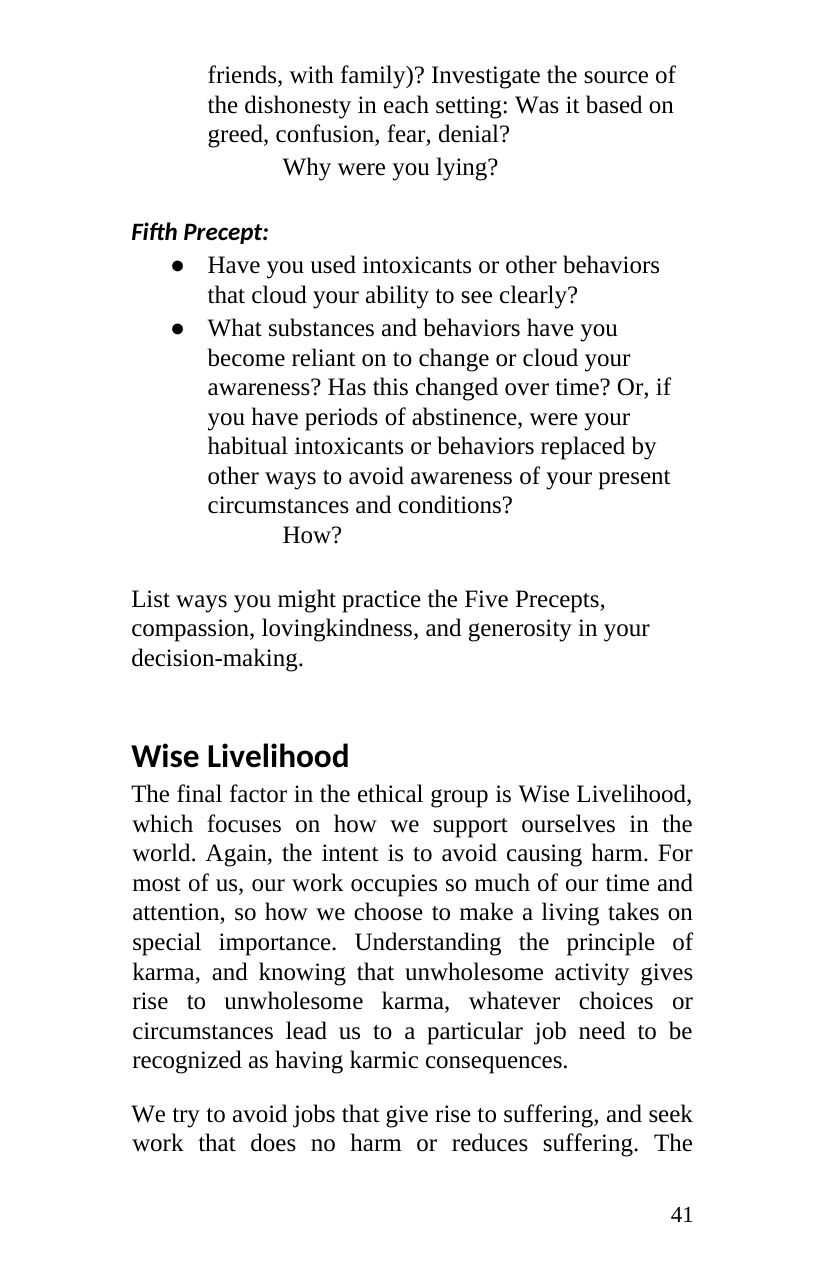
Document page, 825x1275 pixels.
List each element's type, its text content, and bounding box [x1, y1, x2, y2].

list Have you used intoxicants or other behaviors that cloud your ability to see clearly? [170, 250, 693, 309]
text Why were you lying? [139, 152, 642, 181]
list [170, 60, 693, 148]
text How? [282, 520, 693, 549]
text Fifth Precept: [131, 216, 672, 246]
subtitle Wise Livelihood [131, 735, 693, 776]
text List ways you might practice the Five Precepts, compassion, lovingkindness, and generosity in your decision-making. [131, 584, 693, 672]
list What substances and behaviors have you become reliant on to change or cloud your awareness? Has this changed over time? Or, if you have periods of abstinence, were your habitual intoxicants or behaviors replaced by other ways to avoid awareness of your present circumstances and conditions? [170, 313, 693, 519]
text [131, 1099, 693, 1157]
text The final factor in the ethical group is Wise Livelihood, which focuses on how we support ourselves in the world. Again, the intent is to avoid causing harm. For most of us, our work occupies so much of our time and attention, so how we choose to make a living takes on special importance. Understanding the principle of karma, and knowing that unwholesome activity gives rise to unwholesome karma, whatever choices or circumstances lead us to a particular job need to be recognized as having karmic consequences. [131, 779, 693, 1074]
